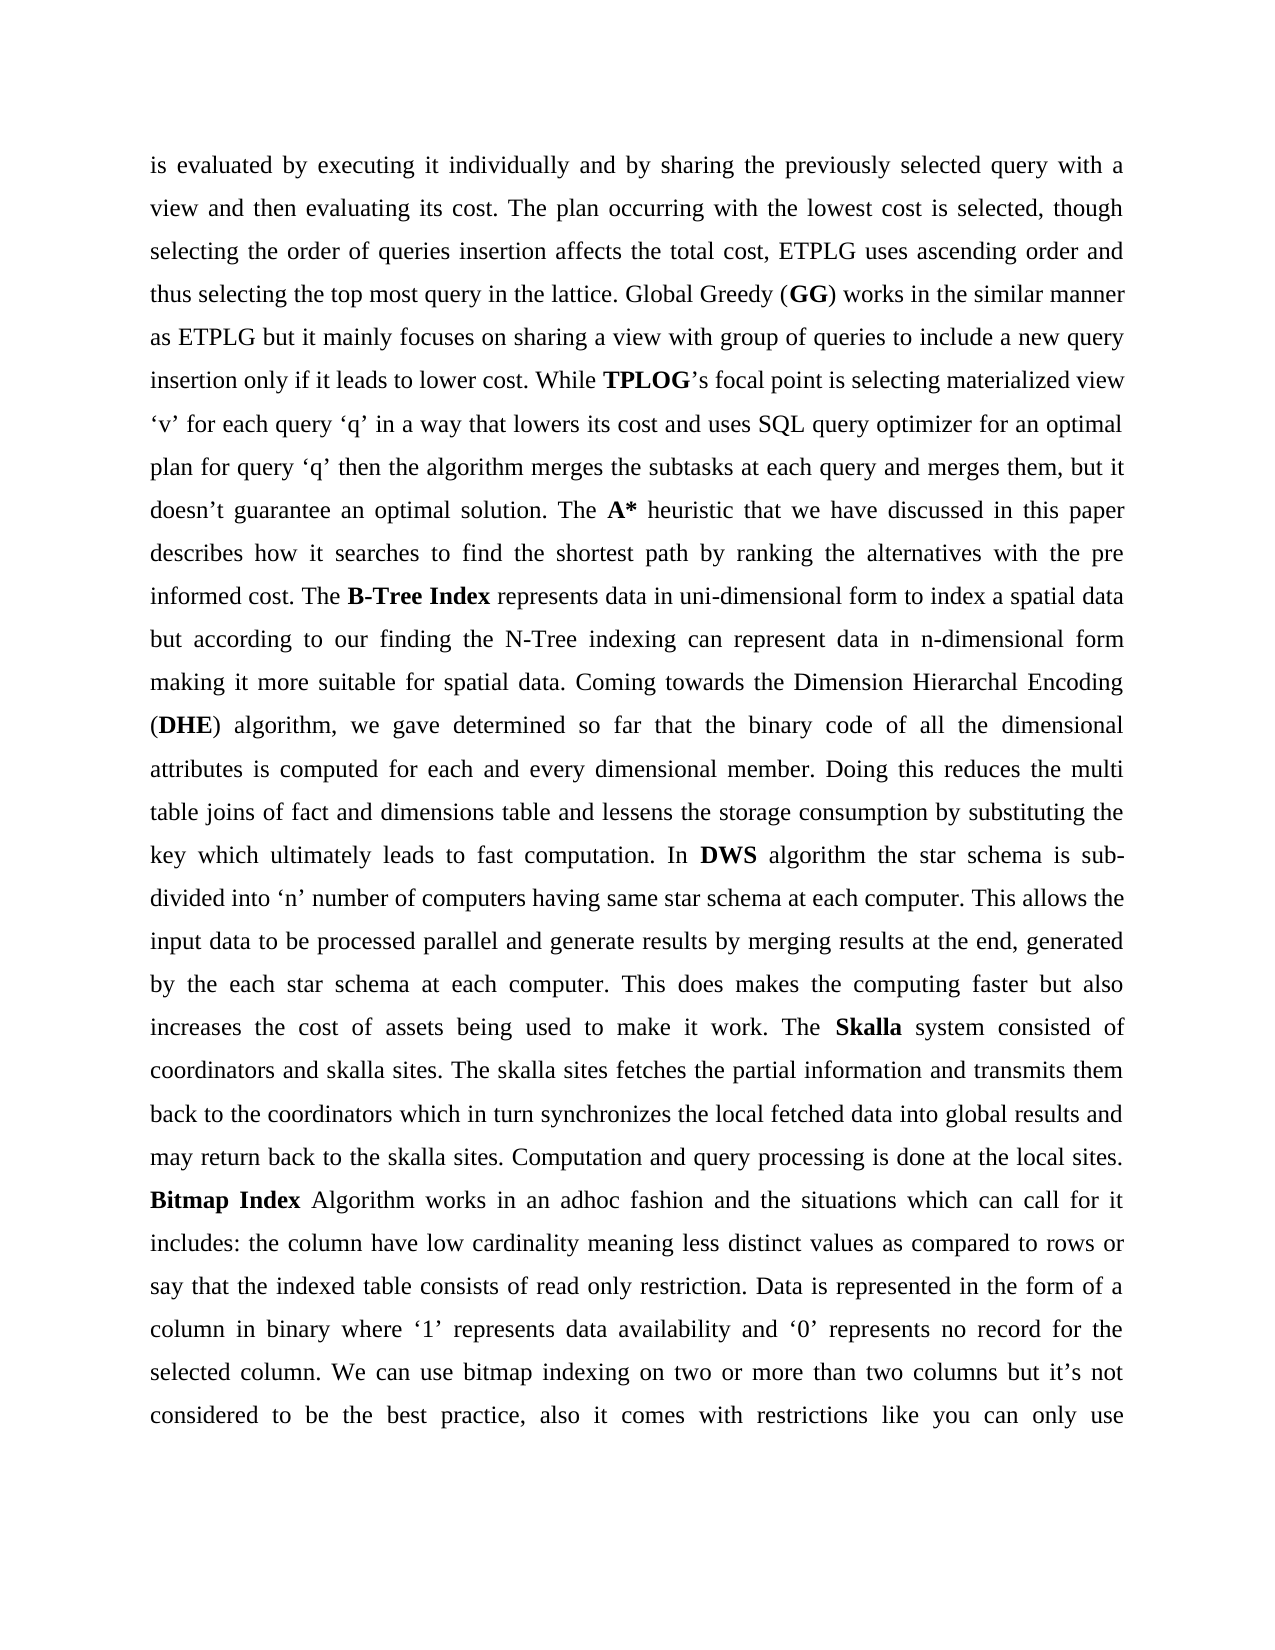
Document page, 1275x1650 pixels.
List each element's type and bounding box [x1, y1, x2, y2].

text [150, 150, 1125, 1429]
